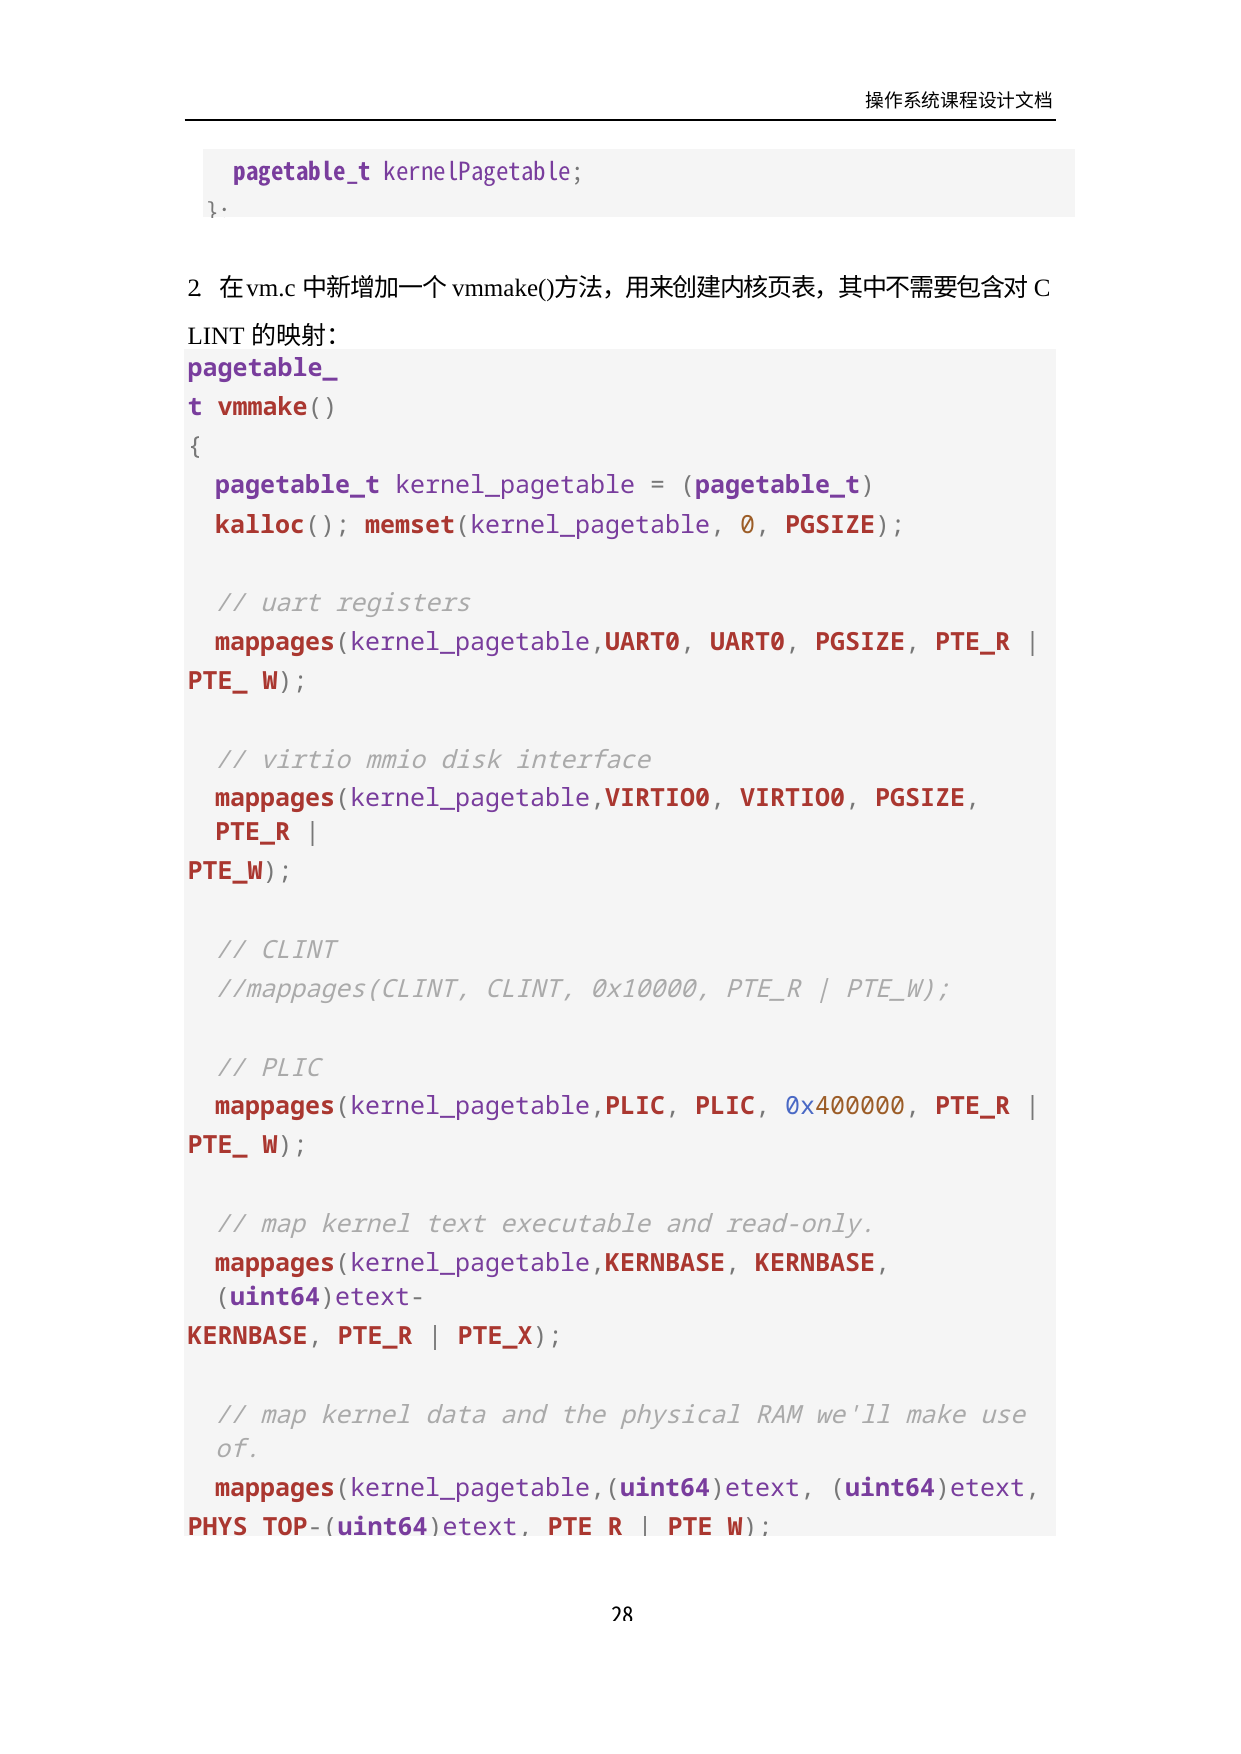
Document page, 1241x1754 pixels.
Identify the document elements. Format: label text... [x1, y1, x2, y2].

list 在 vm.c 中新增加一个 vmmake()方法，用来创建内核页表，其中不需要包含对CLINT 的映射： [187, 267, 1053, 349]
